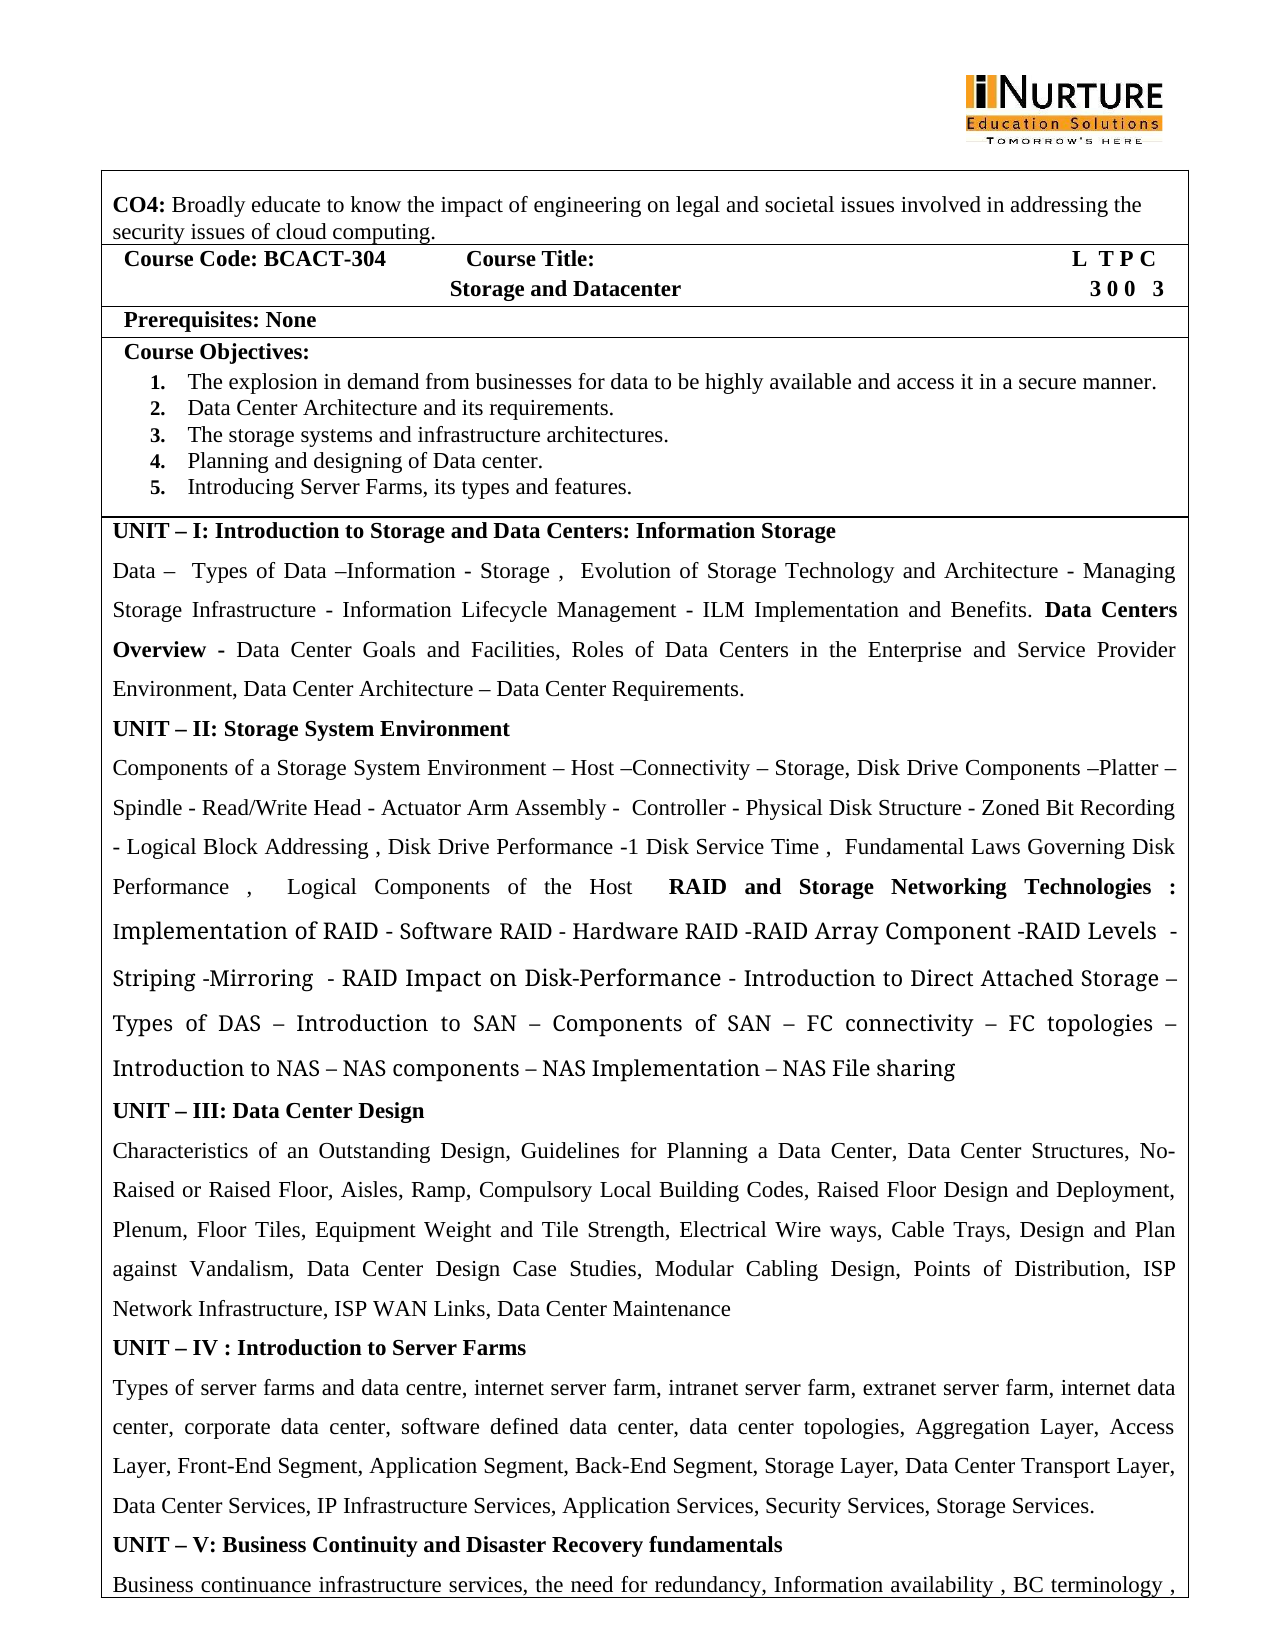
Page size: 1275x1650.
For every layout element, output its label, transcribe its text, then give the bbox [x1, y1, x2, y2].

table_cell Course Objectives: The explosion in demand from businesses for data to be highly available and access it in a secure manner. Data Center Architecture and its requirements. The storage systems and infrastructure architectures. Planning and designing of Data center. Introducing Server Farms, its types and features. [102, 338, 1188, 516]
picture [966, 75, 1163, 144]
table_cell Course Code: BCACT-304 Course Title: L T P C Storage and Datacenter 3 0 0 3 [102, 245, 1188, 306]
table_cell Prerequisites: None [102, 307, 1188, 337]
